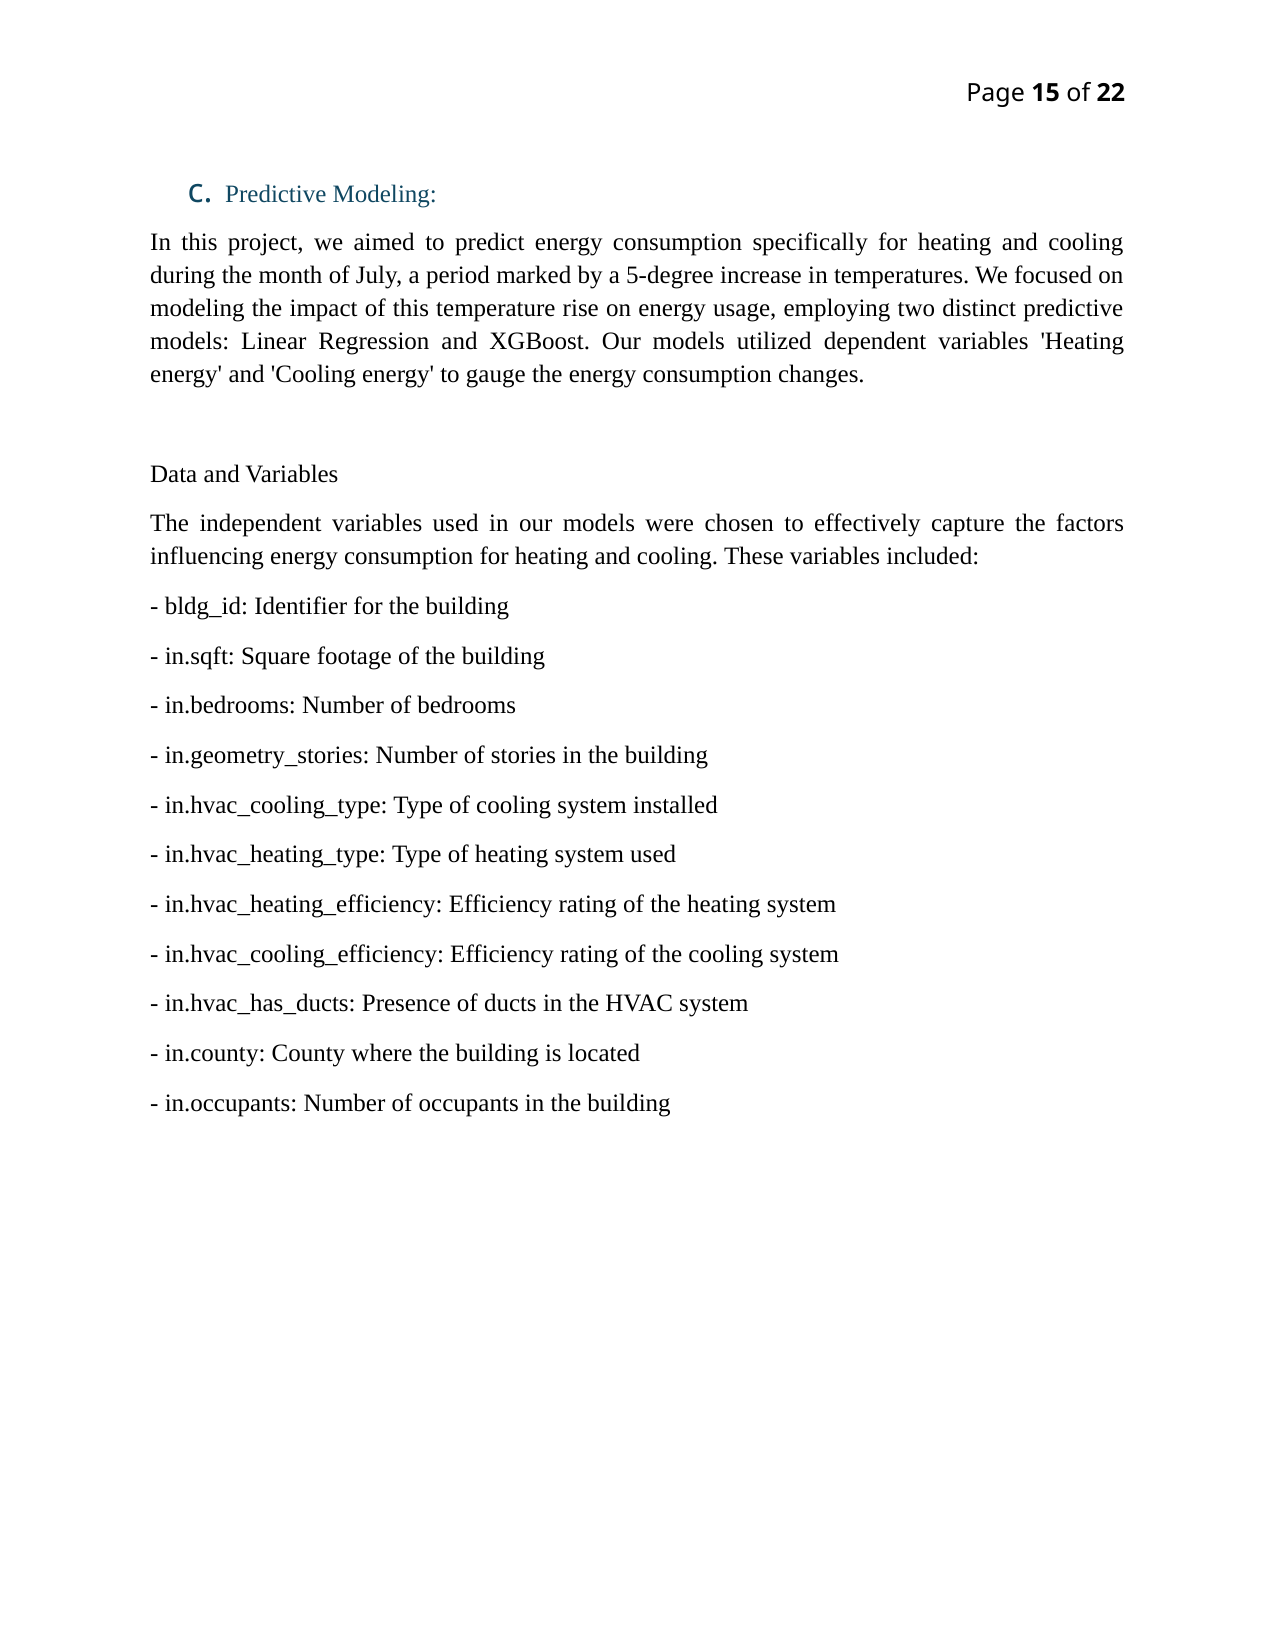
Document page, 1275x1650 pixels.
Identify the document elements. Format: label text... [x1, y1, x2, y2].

text - in.hvac_heating_type: Type of heating system used [150, 839, 1125, 868]
subtitle Predictive Modeling: [187, 167, 1125, 212]
text - in.occupants: Number of occupants in the building [150, 1088, 1125, 1117]
text Data and Variables [150, 459, 1125, 487]
text - in.bedrooms: Number of bedrooms [150, 690, 1125, 719]
text - bldg_id: Identifier for the building [150, 591, 1125, 620]
text In this project, we aimed to predict energy consumption specifically for heating and cooling during the month of July, a period marked by a 5-degree increase in temperatures. We focused on modeling the impact of this temperature rise on energy usage, employing two distinct predictive models: Linear Regression and XGBoost. Our models utilized dependent variables 'Heating energy' and 'Cooling energy' to gauge the energy consumption changes. [150, 227, 1125, 388]
text - in.hvac_cooling_type: Type of cooling system installed [150, 790, 1125, 818]
text - in.geometry_stories: Number of stories in the building [150, 740, 1125, 769]
text - in.sqft: Square footage of the building [150, 641, 1125, 669]
text - in.hvac_heating_efficiency: Efficiency rating of the heating system [150, 889, 1125, 918]
text - in.hvac_has_ducts: Presence of ducts in the HVAC system [150, 988, 1125, 1017]
text - in.county: County where the building is located [150, 1038, 1125, 1067]
text - in.hvac_cooling_efficiency: Efficiency rating of the cooling system [150, 939, 1125, 968]
text The independent variables used in our models were chosen to effectively capture the factors influencing energy consumption for heating and cooling. These variables included: [150, 508, 1125, 570]
